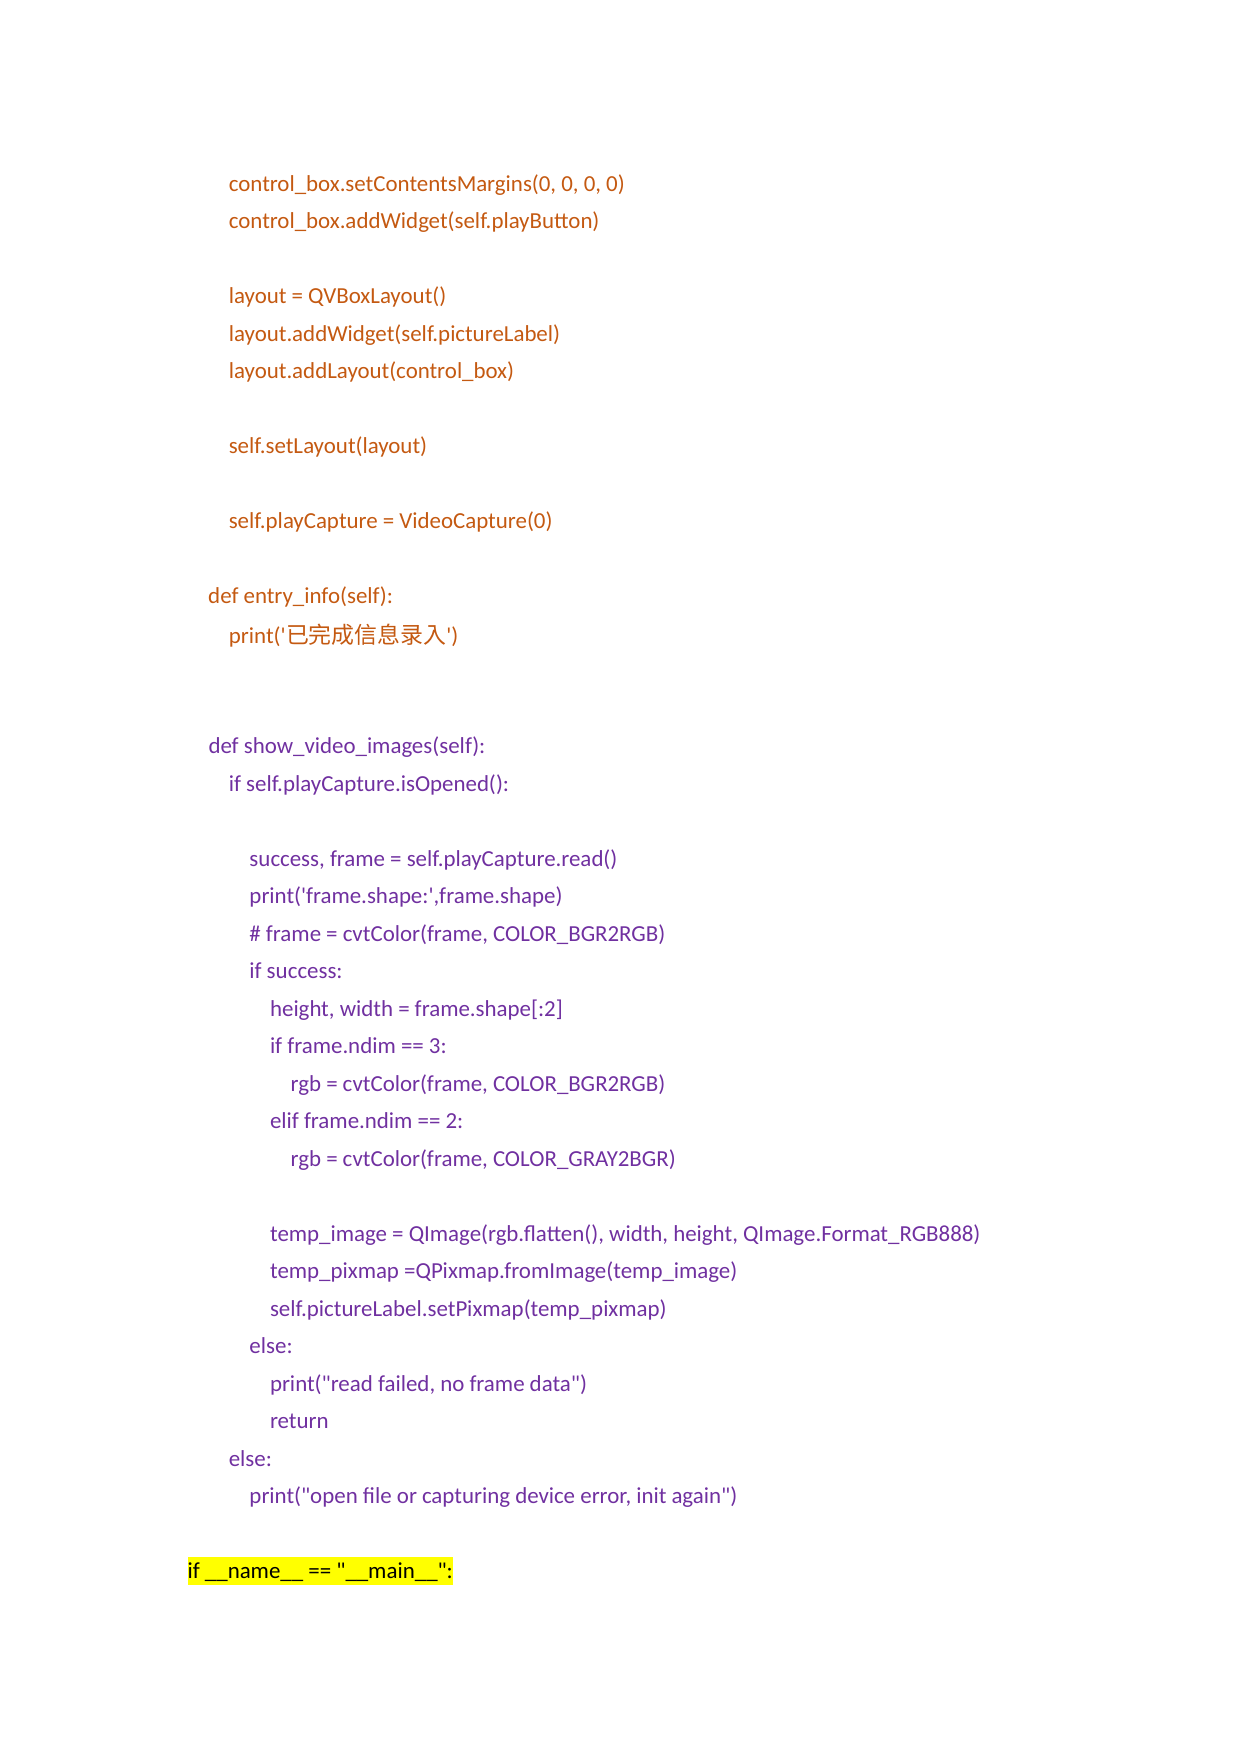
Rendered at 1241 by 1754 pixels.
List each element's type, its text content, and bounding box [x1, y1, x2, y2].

text self.pictureLabel.setPixmap(temp_pixmap) [187, 1289, 1053, 1327]
text layout = QVBoxLayout() [187, 277, 1053, 314]
text if __name__ == "__main__": [187, 1552, 1053, 1589]
text print("read failed, no frame data") [187, 1364, 1053, 1402]
text layout.addWidget(self.pictureLabel) [187, 314, 1053, 352]
text else: [187, 1327, 1053, 1364]
text print("open file or capturing device error, init again") [187, 1477, 1053, 1514]
text # frame = cvtColor(frame, COLOR_BGR2RGB) [187, 914, 1053, 952]
text self.setLayout(layout) [187, 427, 1053, 464]
text rgb = cvtColor(frame, COLOR_BGR2RGB) [187, 1064, 1053, 1102]
text temp_image = QImage(rgb.flatten(), width, height, QImage.Format_RGB888) [187, 1214, 1053, 1252]
text height, width = frame.shape[:2] [187, 989, 1053, 1027]
text return [187, 1402, 1053, 1439]
text if success: [187, 952, 1053, 989]
text elif frame.ndim == 2: [187, 1102, 1053, 1139]
text layout.addLayout(control_box) [187, 352, 1053, 389]
text success, frame = self.playCapture.read() [187, 839, 1053, 877]
text control_box.addWidget(self.playButton) [187, 202, 1053, 239]
text control_box.setContentsMargins(0, 0, 0, 0) [187, 164, 1053, 202]
text self.playCapture = VideoCapture(0) [187, 502, 1053, 539]
text def show_video_images(self): [187, 727, 1053, 764]
text if self.playCapture.isOpened(): [187, 764, 1053, 802]
text print('frame.shape:',frame.shape) [187, 877, 1053, 914]
text if frame.ndim == 3: [187, 1027, 1053, 1064]
text rgb = cvtColor(frame, COLOR_GRAY2BGR) [187, 1139, 1053, 1177]
text temp_pixmap =QPixmap.fromImage(temp_image) [187, 1252, 1053, 1289]
text def entry_info(self): [187, 577, 1053, 614]
text else: [187, 1439, 1053, 1477]
text print('已完成信息录入') [187, 614, 1053, 652]
